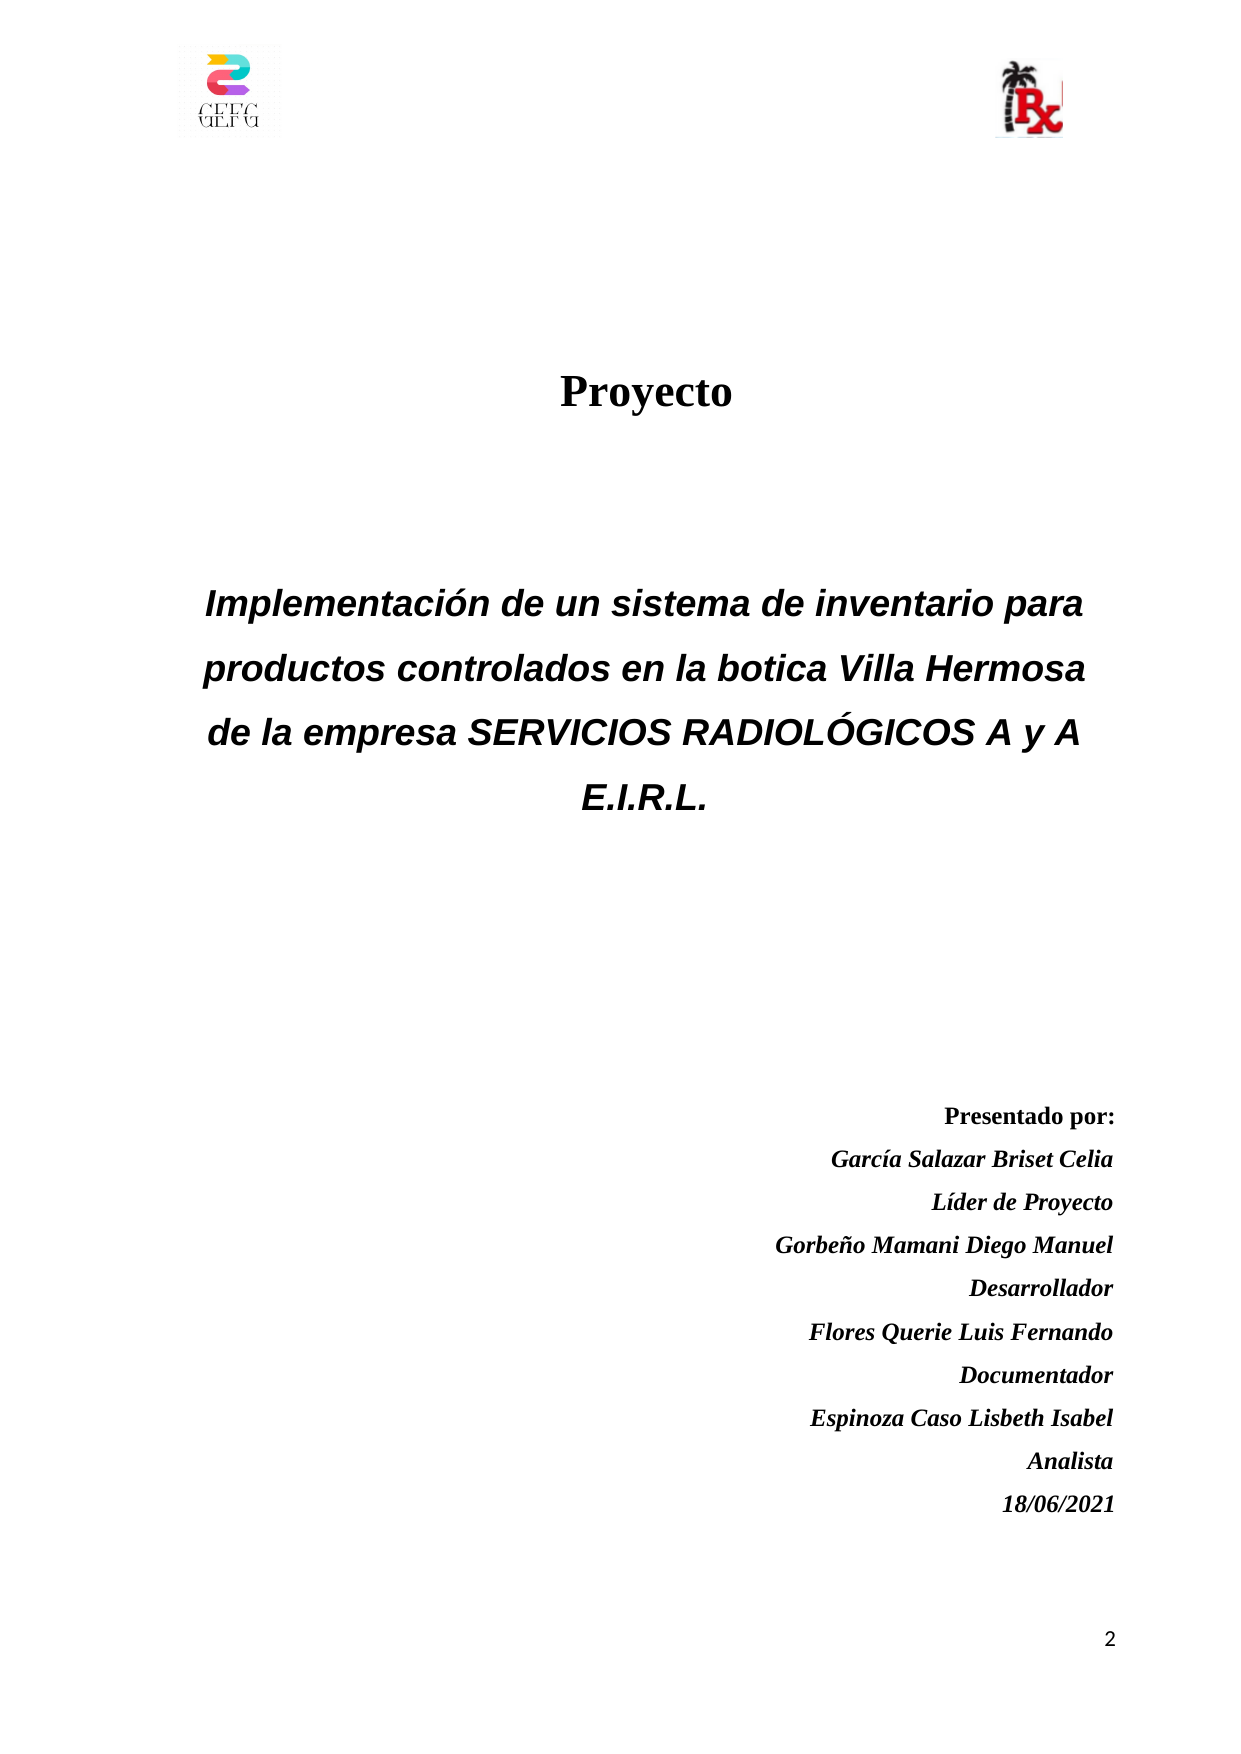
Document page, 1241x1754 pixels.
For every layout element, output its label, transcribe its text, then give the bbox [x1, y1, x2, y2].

picture [177, 44, 282, 138]
text Implementación de un sistema de inventario para productos controlados en la botica Villa Hermosa de la empresa SERVICIOS RADIOLÓGICOS A y A E.I.R.L. [177, 581, 1116, 818]
picture [995, 58, 1063, 138]
text Gorbeño Mamani Diego Manuel [177, 1230, 1116, 1259]
text Analista [177, 1446, 1116, 1475]
text García Salazar Briset Celia [177, 1144, 1116, 1173]
text Desarrollador [177, 1273, 1116, 1302]
text Espinoza Caso Lisbeth Isabel [177, 1403, 1116, 1432]
text 18/06/2021 [177, 1489, 1116, 1518]
text Proyecto [177, 363, 1116, 416]
text Líder de Proyecto [177, 1187, 1116, 1216]
text Presentado por: [177, 1101, 1116, 1130]
text Flores Querie Luis Fernando [177, 1317, 1116, 1345]
text Documentador [177, 1360, 1116, 1388]
